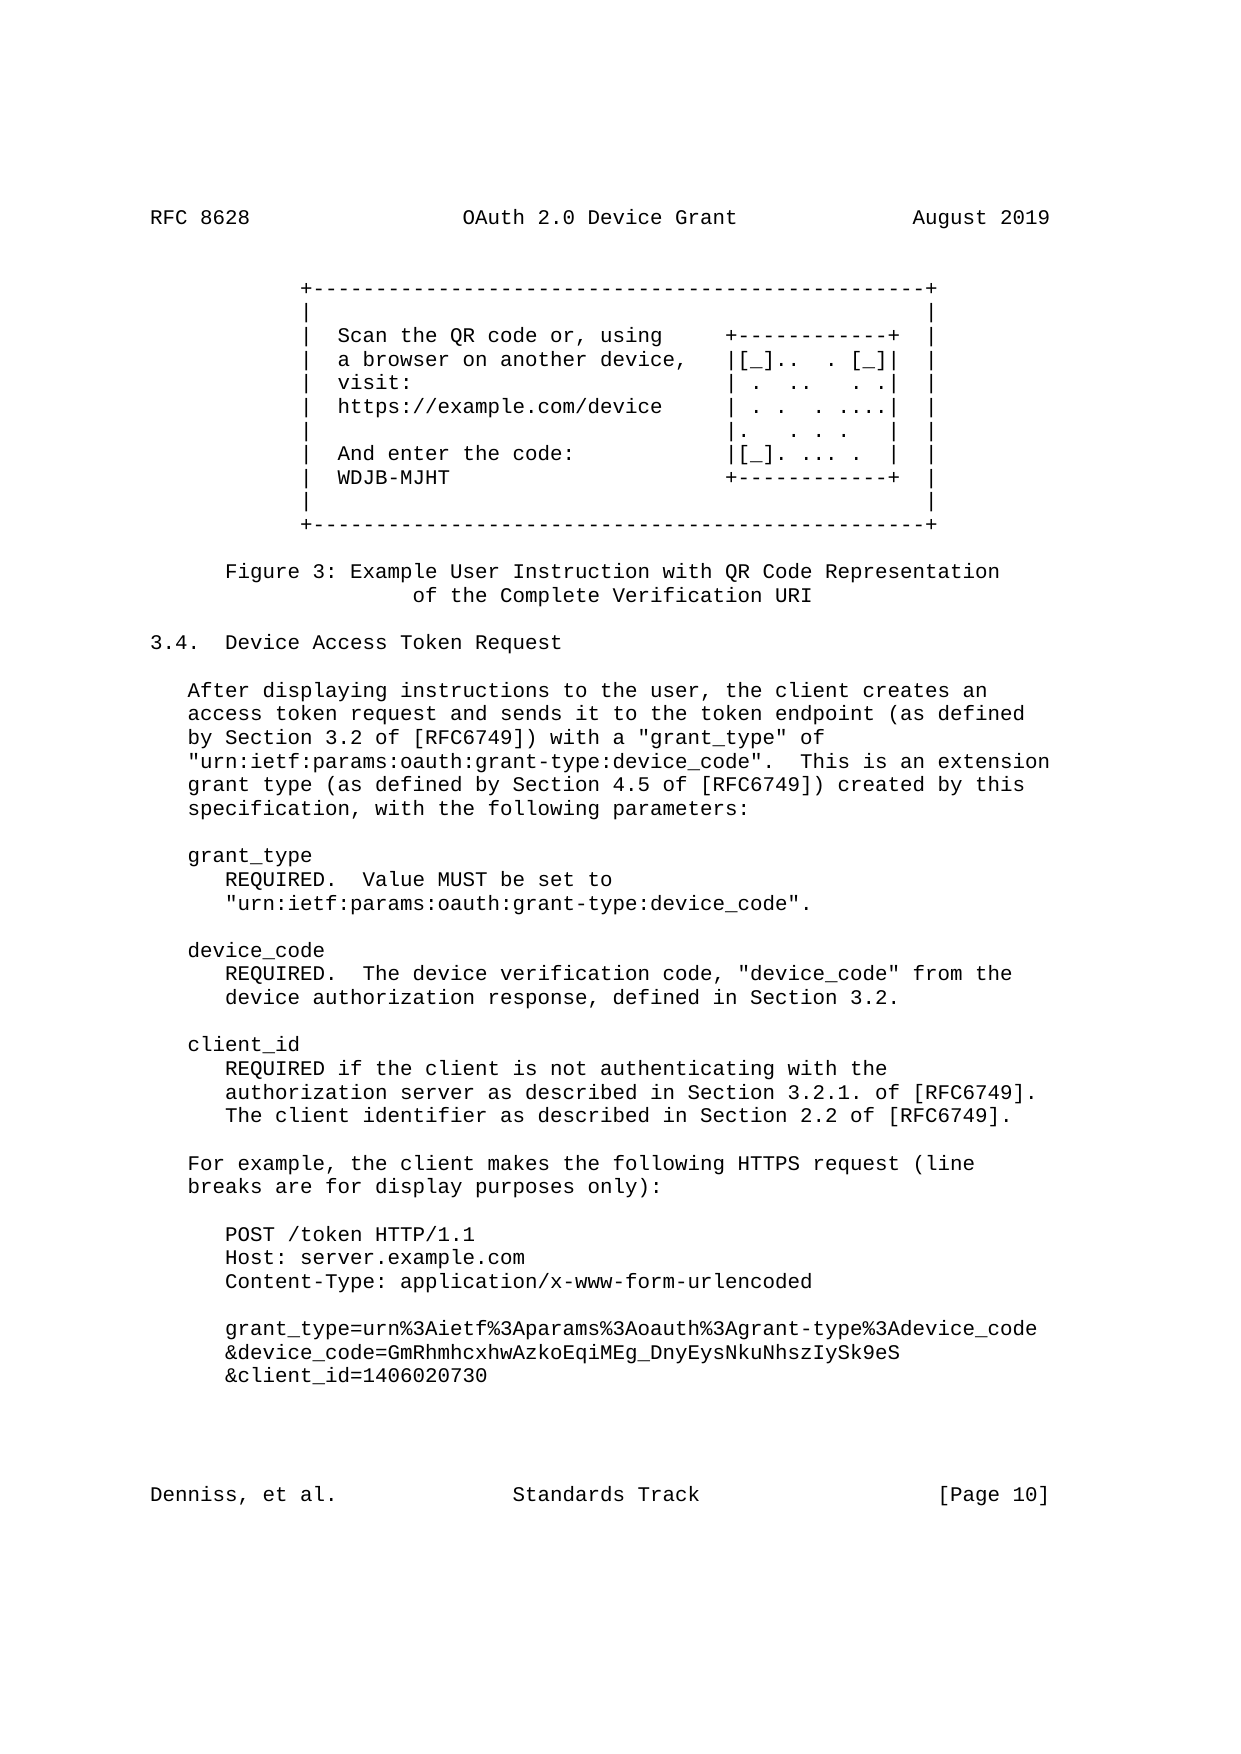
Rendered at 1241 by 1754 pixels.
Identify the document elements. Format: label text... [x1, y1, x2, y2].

text grant_type=urn%3Aietf%3Aparams%3Aoauth%3Agrant-type%3Adevice_code [150, 1318, 1090, 1342]
text Denniss, et al. Standards Track [Page 10] [150, 1484, 1090, 1507]
text access token request and sends it to the token endpoint (as defined [150, 703, 1090, 727]
text breaks are for display purposes only): [150, 1176, 1090, 1200]
text &device_code=GmRhmhcxhwAzkoEqiMEg_DnyEysNkuNhszIySk9eS [150, 1342, 1090, 1365]
text REQUIRED. Value MUST be set to [150, 869, 1090, 892]
text Host: server.example.com [150, 1247, 1090, 1271]
text +-------------------------------------------------+ [150, 278, 1090, 301]
text Figure 3: Example User Instruction with QR Code Representation [150, 561, 1090, 585]
text | | [150, 301, 1090, 325]
text grant type (as defined by Section 4.5 of [RFC6749]) created by this [150, 774, 1090, 798]
text | WDJB-MJHT +------------+ | [150, 467, 1090, 491]
text POST /token HTTP/1.1 [150, 1223, 1090, 1247]
text | https://example.com/device | . . . ....| | [150, 396, 1090, 419]
text | Scan the QR code or, using +------------+ | [150, 325, 1090, 349]
text REQUIRED. The device verification code, "device_code" from the [150, 963, 1090, 987]
text | a browser on another device, |[_].. . [_]| | [150, 349, 1090, 372]
text Content-Type: application/x-www-form-urlencoded [150, 1271, 1090, 1294]
text | | [150, 491, 1090, 514]
text "urn:ietf:params:oauth:grant-type:device_code". This is an extension [150, 751, 1090, 774]
text grant_type [150, 845, 1090, 869]
text by Section 3.2 of [RFC6749]) with a "grant_type" of [150, 727, 1090, 751]
text 3.4. Device Access Token Request [150, 632, 1090, 656]
text +-------------------------------------------------+ [150, 514, 1090, 538]
text After displaying instructions to the user, the client creates an [150, 680, 1090, 703]
text device authorization response, defined in Section 3.2. [150, 987, 1090, 1011]
text | And enter the code: |[_]. ... . | | [150, 443, 1090, 467]
text RFC 8628 OAuth 2.0 Device Grant August 2019 [150, 207, 1090, 230]
text client_id [150, 1034, 1090, 1058]
text device_code [150, 940, 1090, 963]
text For example, the client makes the following HTTPS request (line [150, 1153, 1090, 1176]
text | |. . . . | | [150, 419, 1090, 443]
text | visit: | . .. . .| | [150, 372, 1090, 396]
text &client_id=1406020730 [150, 1365, 1090, 1389]
text REQUIRED if the client is not authenticating with the [150, 1058, 1090, 1082]
text of the Complete Verification URI [150, 585, 1090, 609]
text specification, with the following parameters: [150, 798, 1090, 822]
text authorization server as described in Section 3.2.1. of [RFC6749]. [150, 1082, 1090, 1105]
text The client identifier as described in Section 2.2 of [RFC6749]. [150, 1105, 1090, 1129]
text "urn:ietf:params:oauth:grant-type:device_code". [150, 892, 1090, 916]
